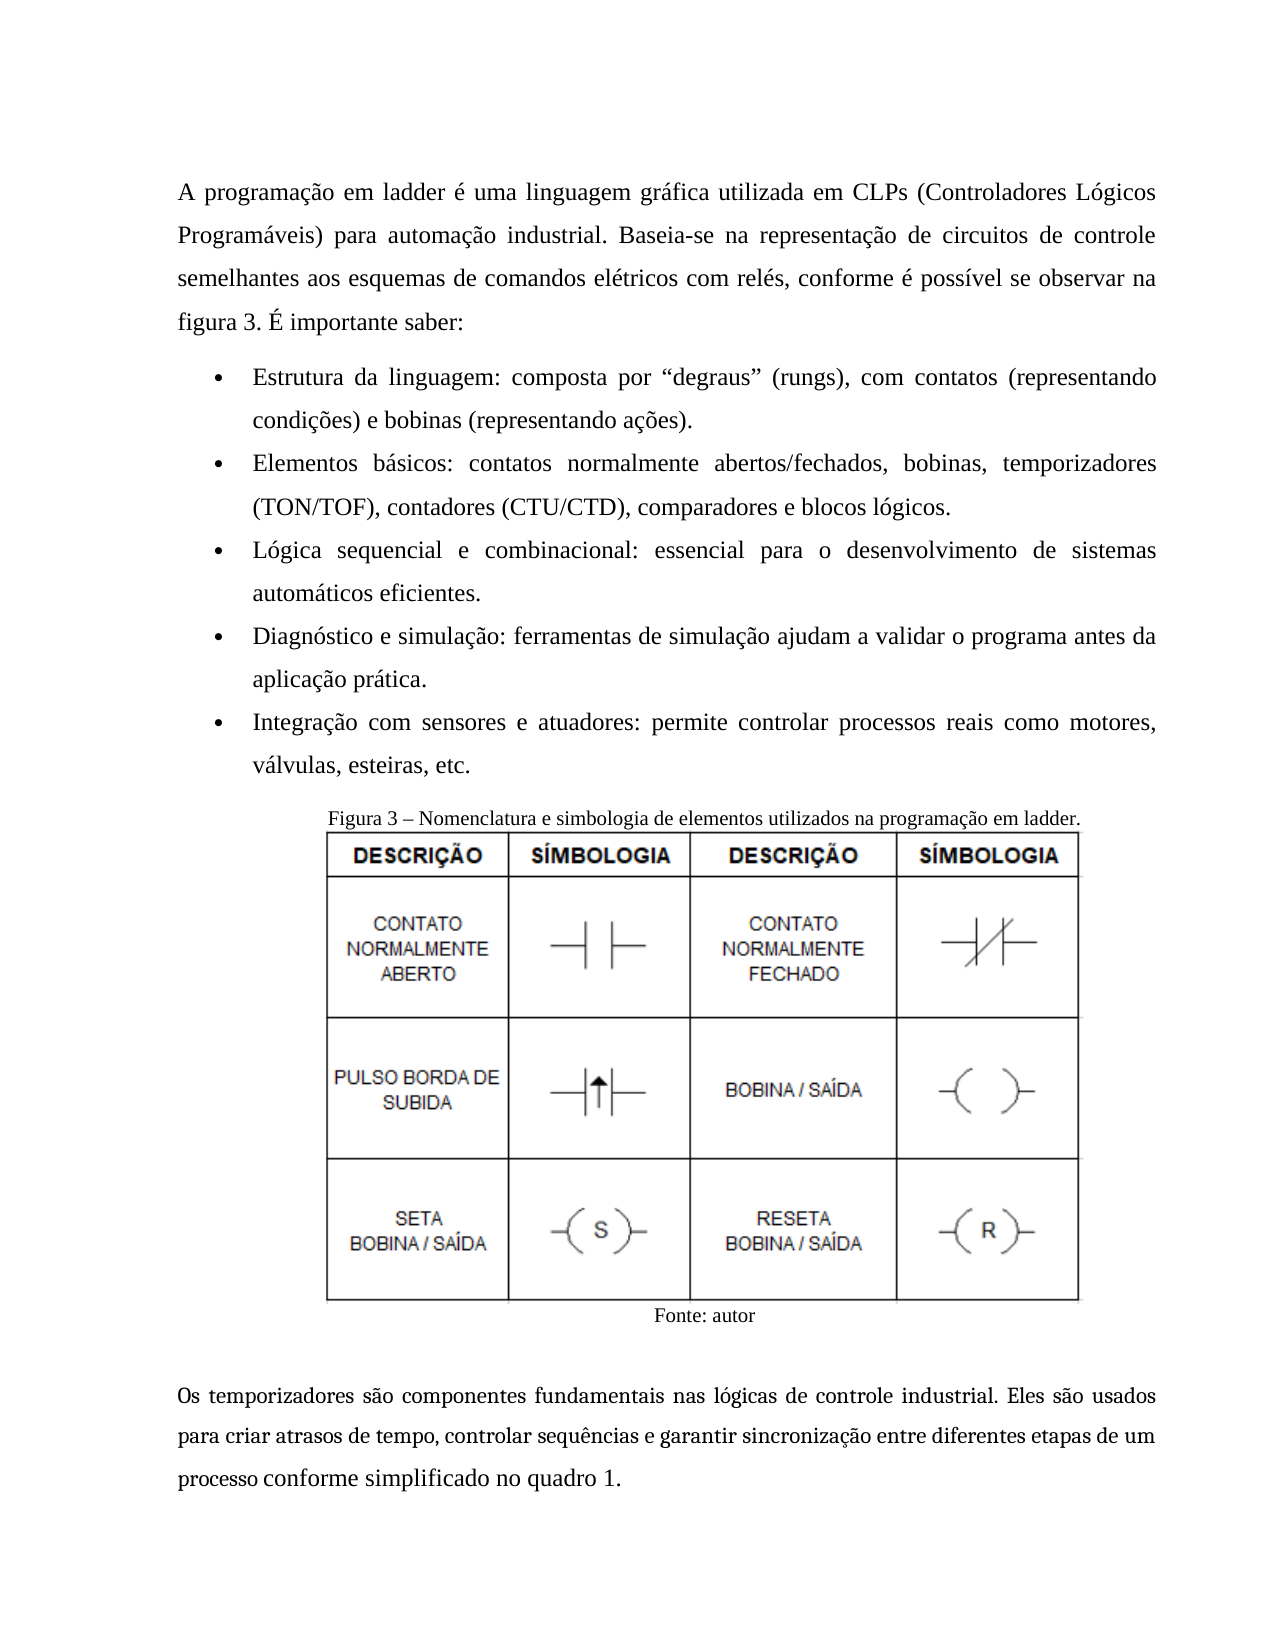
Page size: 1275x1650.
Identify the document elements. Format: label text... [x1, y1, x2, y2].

text Os temporizadores são componentes fundamentais nas lógicas de controle industrial. Eles são usados para criar atrasos de tempo, controlar sequências e garantir sincronização entre diferentes etapas de um processo conforme simplificado no quadro 1. [177, 1383, 1157, 1492]
list Elementos básicos: contatos normalmente abertos/fechados, bobinas, temporizadores (TON/TOF), contadores (CTU/CTD), comparadores e blocos lógicos. [215, 448, 1157, 520]
text Fonte: autor [252, 1303, 1157, 1327]
list Lógica sequencial e combinacional: essencial para o desenvolvimento de sistemas automáticos eficientes. [215, 535, 1157, 607]
list Integração com sensores e atuadores: permite controlar processos reais como motores, válvulas, esteiras, etc. [215, 707, 1157, 779]
list Diagnóstico e simulação: ferramentas de simulação ajudam a validar o programa antes da aplicação prática. [215, 621, 1157, 693]
text A programação em ladder é uma linguagem gráfica utilizada em CLPs (Controladores Lógicos Programáveis) para automação industrial. Baseia-se na representação de circuitos de controle semelhantes aos esquemas de comandos elétricos com relés, conforme é possível se observar na figura 3. É importante saber: [177, 177, 1157, 335]
picture [325, 830, 1084, 1304]
list Estrutura da linguagem: composta por “degraus” (rungs), com contatos (representando condições) e bobinas (representando ações). [215, 362, 1157, 434]
text Figura 3 – Nomenclatura e simbologia de elementos utilizados na programação em ladder. [252, 806, 1157, 830]
